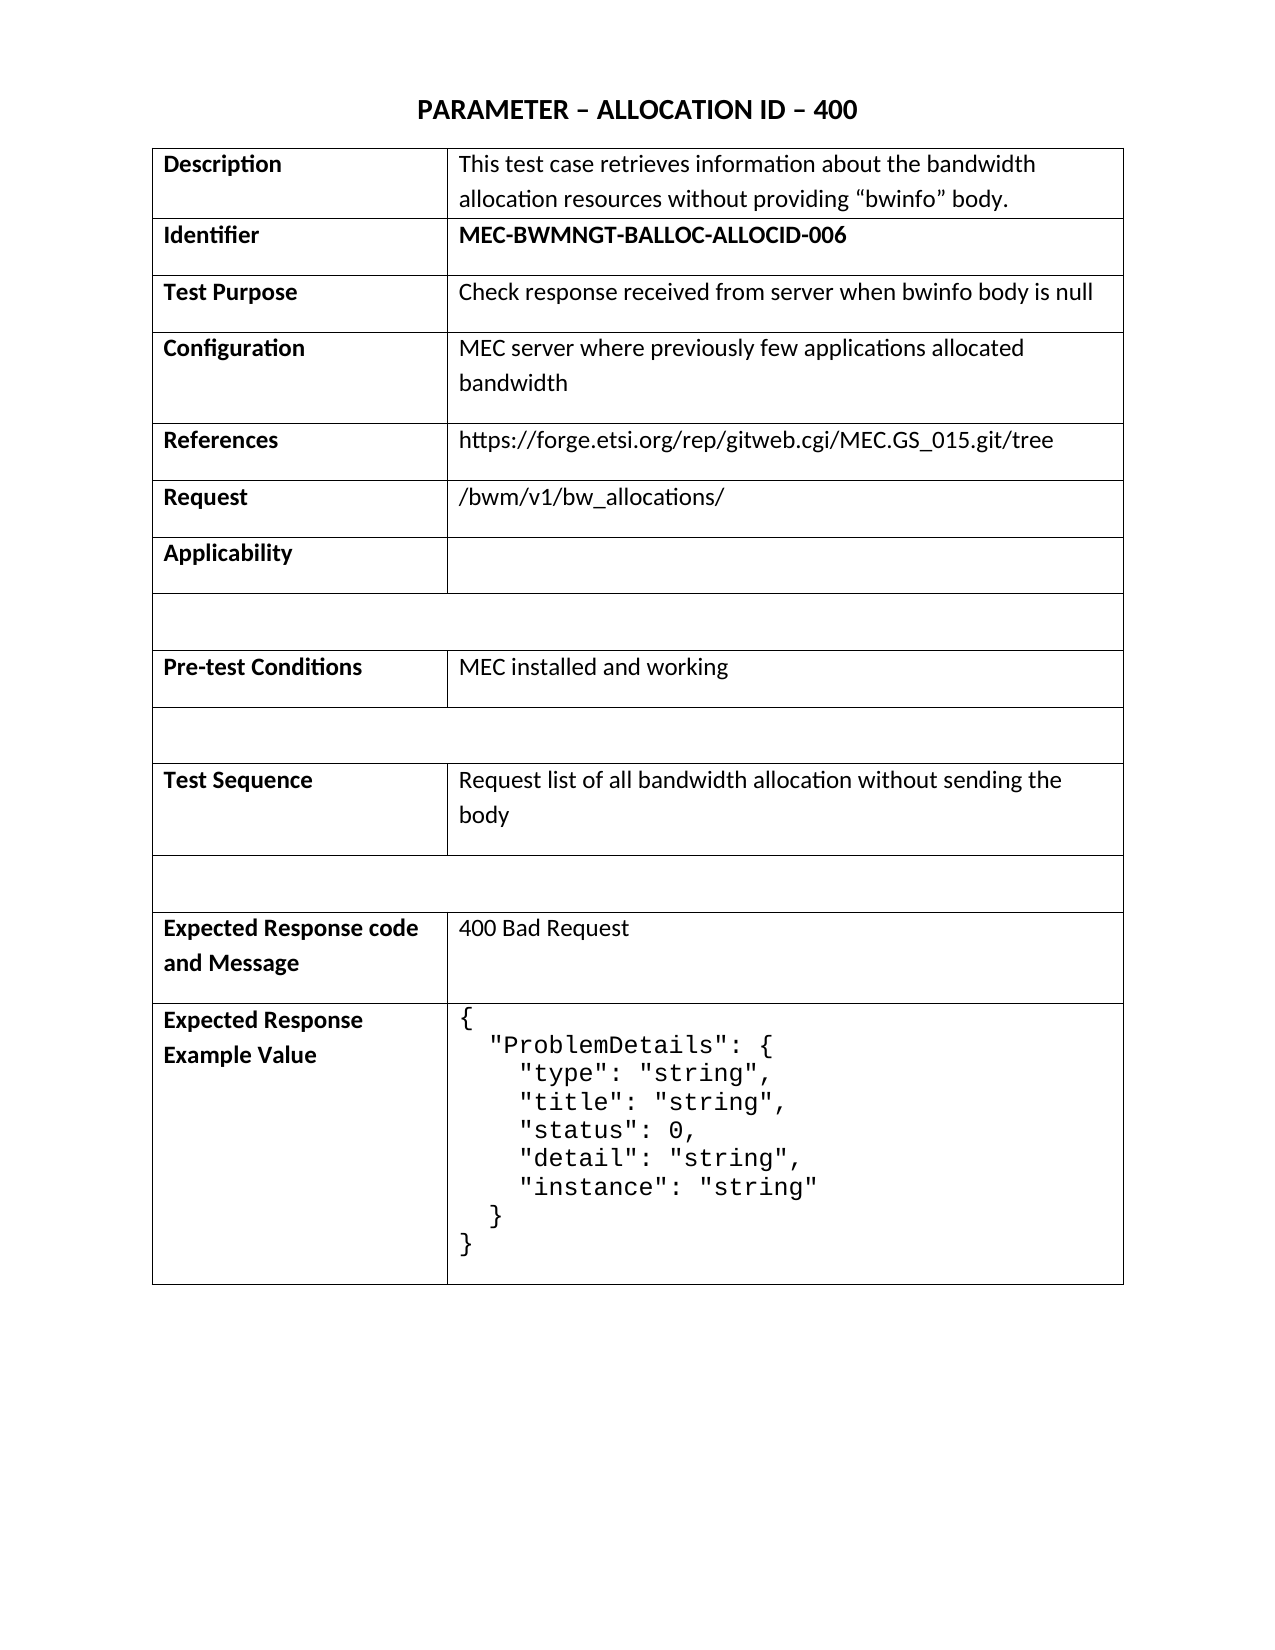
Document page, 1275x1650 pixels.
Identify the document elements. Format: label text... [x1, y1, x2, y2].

text PARAMETER – ALLOCATION ID – 400 [89, 91, 1186, 127]
table_cell MEC server where previously few applications allocated bandwidth [448, 333, 1123, 423]
table_cell MEC installed and working [448, 651, 1123, 707]
table_cell [153, 708, 1123, 763]
table_cell References [153, 424, 447, 480]
table_cell /bwm/v1/bw_allocations/ [448, 481, 1123, 537]
table_cell [153, 856, 1123, 912]
table_cell 400 Bad Request [448, 913, 1123, 1003]
table_cell Test Sequence [153, 764, 447, 855]
table_cell [153, 594, 1123, 650]
table_header This test case retrieves information about the bandwidth allocation resources without providing “bwinfo” body. [448, 149, 1123, 218]
table_cell Pre-test Conditions [153, 651, 447, 707]
table_cell MEC-BWMNGT-BALLOC-ALLOCID-006 [448, 219, 1123, 275]
table_cell Request list of all bandwidth allocation without sending the body [448, 764, 1123, 855]
table_cell Identifier [153, 219, 447, 275]
table_cell { "ProblemDetails": { "type": "string", "title": "string", "status": 0, "detail": "string", "instance": "string" } } [448, 1004, 1123, 1284]
table_cell Expected Response code and Message [153, 913, 447, 1003]
table_cell Expected Response Example Value [153, 1004, 447, 1284]
table_cell [448, 538, 1123, 593]
table_cell https://forge.etsi.org/rep/gitweb.cgi/MEC.GS_015.git/tree [448, 424, 1123, 480]
table_cell Check response received from server when bwinfo body is null [448, 276, 1123, 332]
table_cell Test Purpose [153, 276, 447, 332]
table_cell Request [153, 481, 447, 537]
table_header Description [153, 149, 447, 218]
table_cell Applicability [153, 538, 447, 593]
table_cell Configuration [153, 333, 447, 423]
